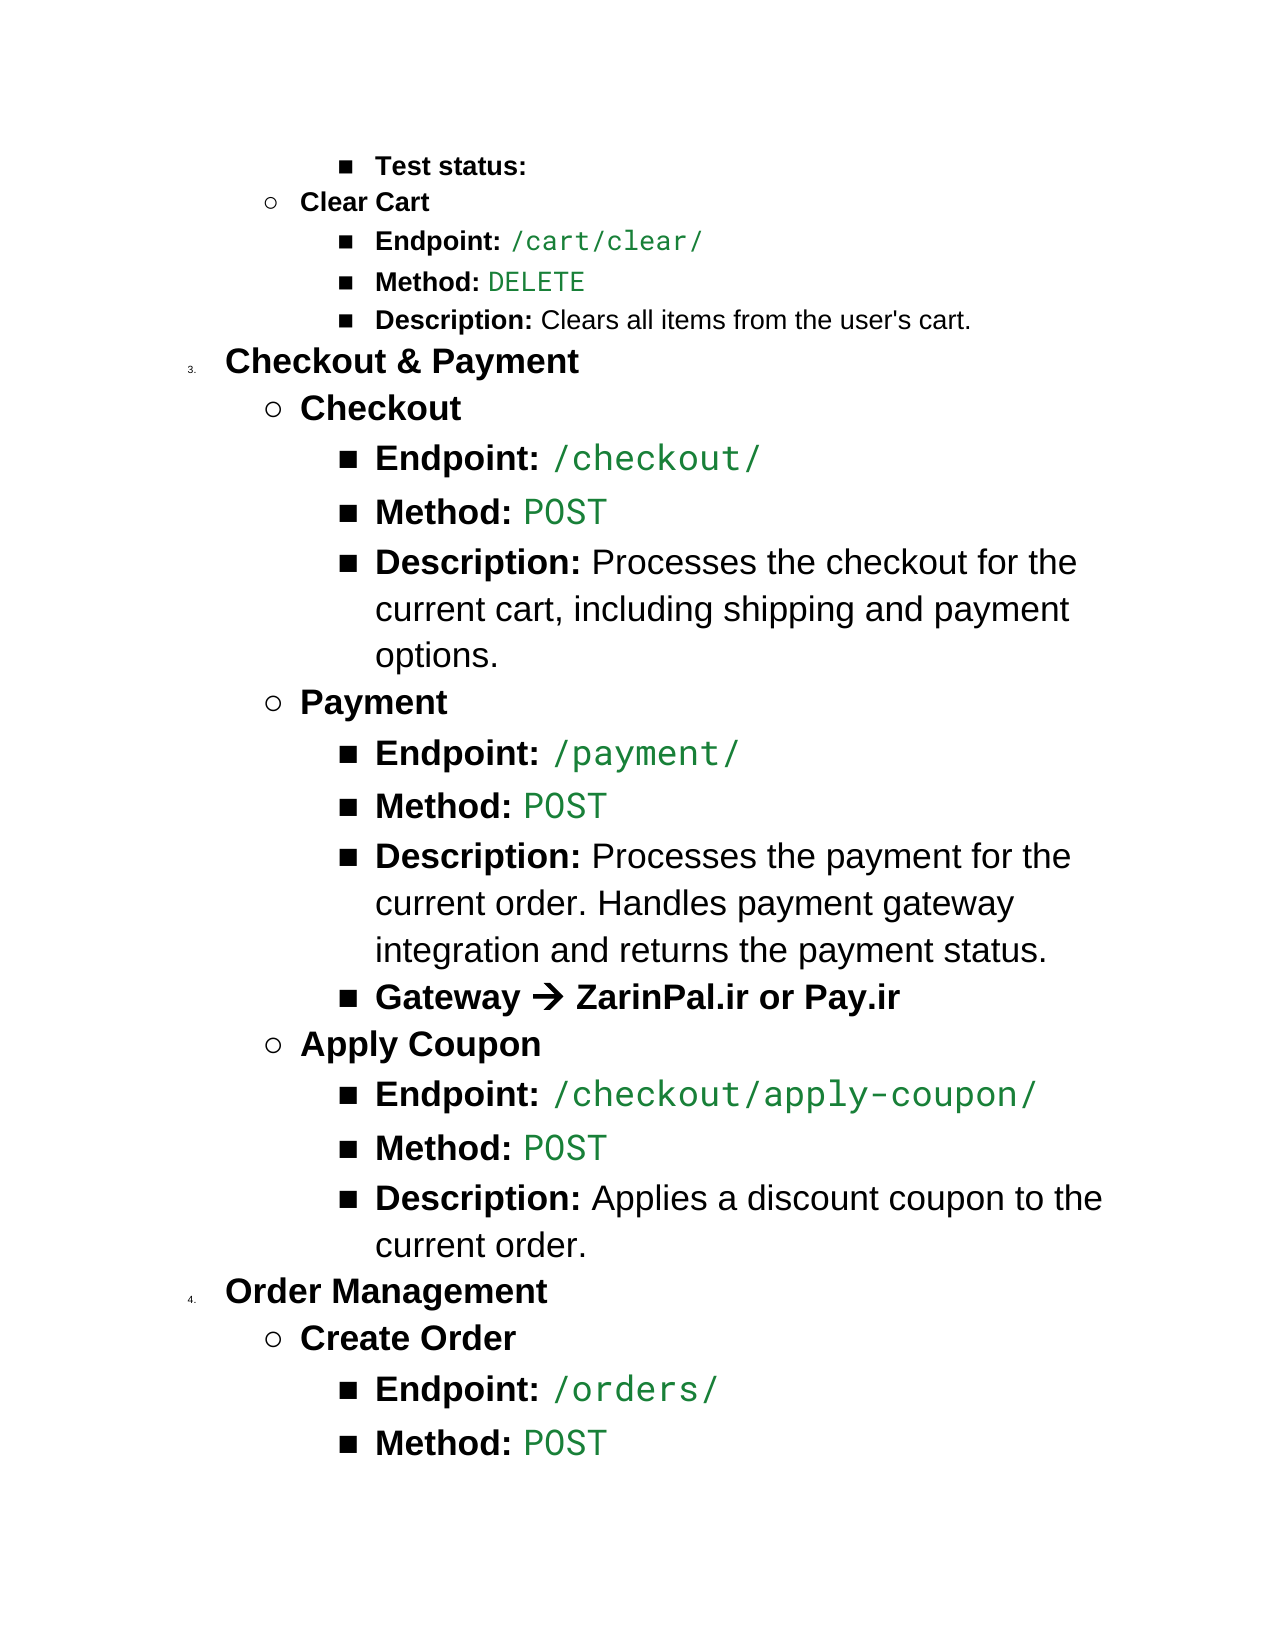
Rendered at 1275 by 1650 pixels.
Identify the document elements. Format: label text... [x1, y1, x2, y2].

list Endpoint: /cart/clear/ [337, 222, 1125, 258]
list Test status: [337, 150, 1125, 181]
list Description: Clears all items from the user's cart. [337, 304, 1125, 335]
list Order Management [187, 1271, 1125, 1311]
list Clear Cart [262, 186, 1125, 217]
list Endpoint: /orders/ [337, 1364, 1125, 1411]
list Checkout & Payment [187, 340, 1125, 381]
list Endpoint: /payment/ [337, 728, 1125, 775]
list Method: POST [337, 1418, 1125, 1464]
list Method: POST [337, 487, 1125, 534]
list Gateway ZarinPal.ir or Pay.ir [337, 976, 1125, 1017]
list Create Order [262, 1317, 1125, 1358]
list Description: Processes the payment for the current order. Handles payment gateway integration and returns the payment status. [337, 836, 1125, 970]
list Description: Processes the checkout for the current cart, including shipping and payment options. [337, 541, 1125, 675]
list Payment [262, 681, 1125, 722]
list Description: Applies a discount coupon to the current order. [337, 1177, 1125, 1264]
list Endpoint: /checkout/ [337, 433, 1125, 480]
list Method: POST [337, 1123, 1125, 1170]
list Endpoint: /checkout/apply-coupon/ [337, 1069, 1125, 1116]
list Checkout [262, 387, 1125, 427]
list Method: DELETE [337, 263, 1125, 299]
list Method: POST [337, 782, 1125, 828]
list Apply Coupon [262, 1023, 1125, 1063]
